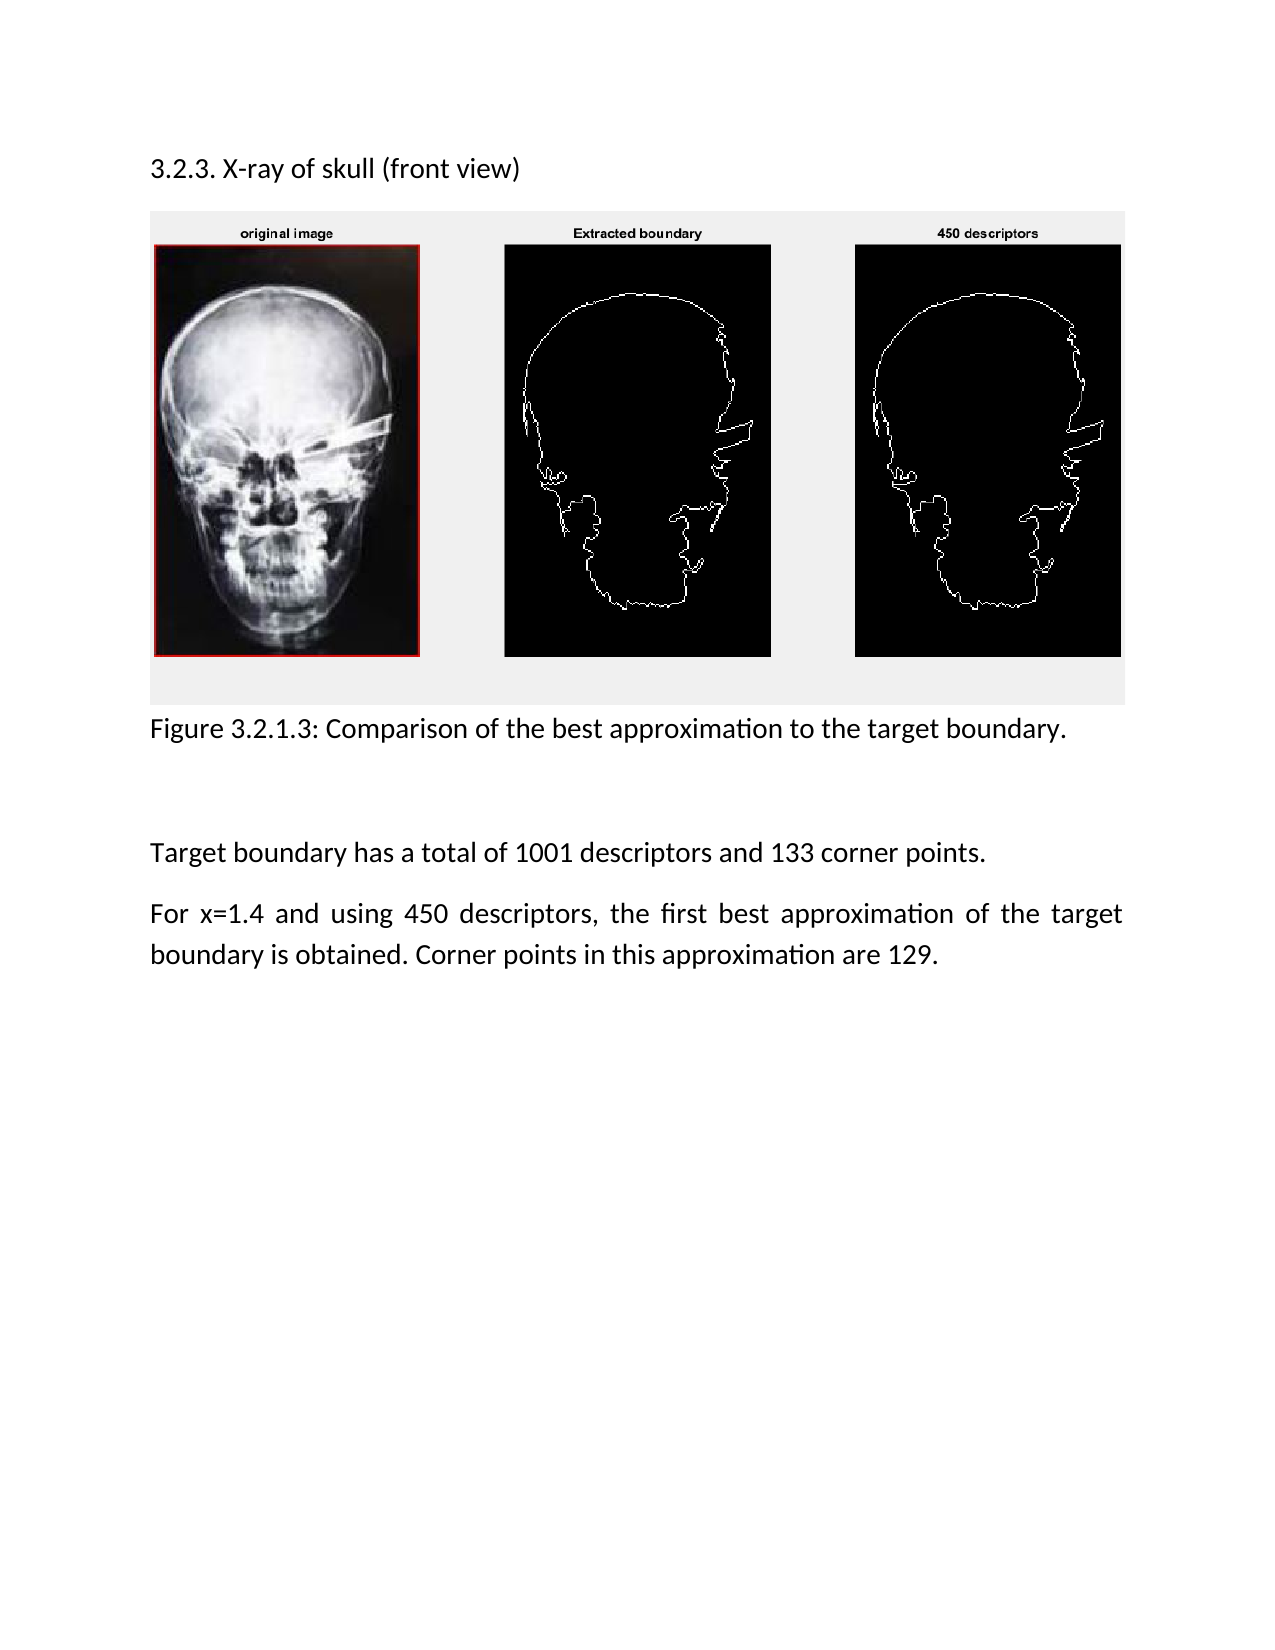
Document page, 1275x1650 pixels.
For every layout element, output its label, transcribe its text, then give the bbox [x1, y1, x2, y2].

text For x=1.4 and using 450 descriptors, the first best approximation of the target boundary is obtained. Corner points in this approximation are 129. [150, 895, 1125, 972]
picture [150, 211, 1125, 705]
text 3.2.3. X-ray of skull (front view) [150, 150, 1125, 186]
text Target boundary has a total of 1001 descriptors and 133 corner points. [150, 834, 1125, 869]
text Figure 3.2.1.3: Comparison of the best approximation to the target boundary. [150, 705, 1125, 746]
